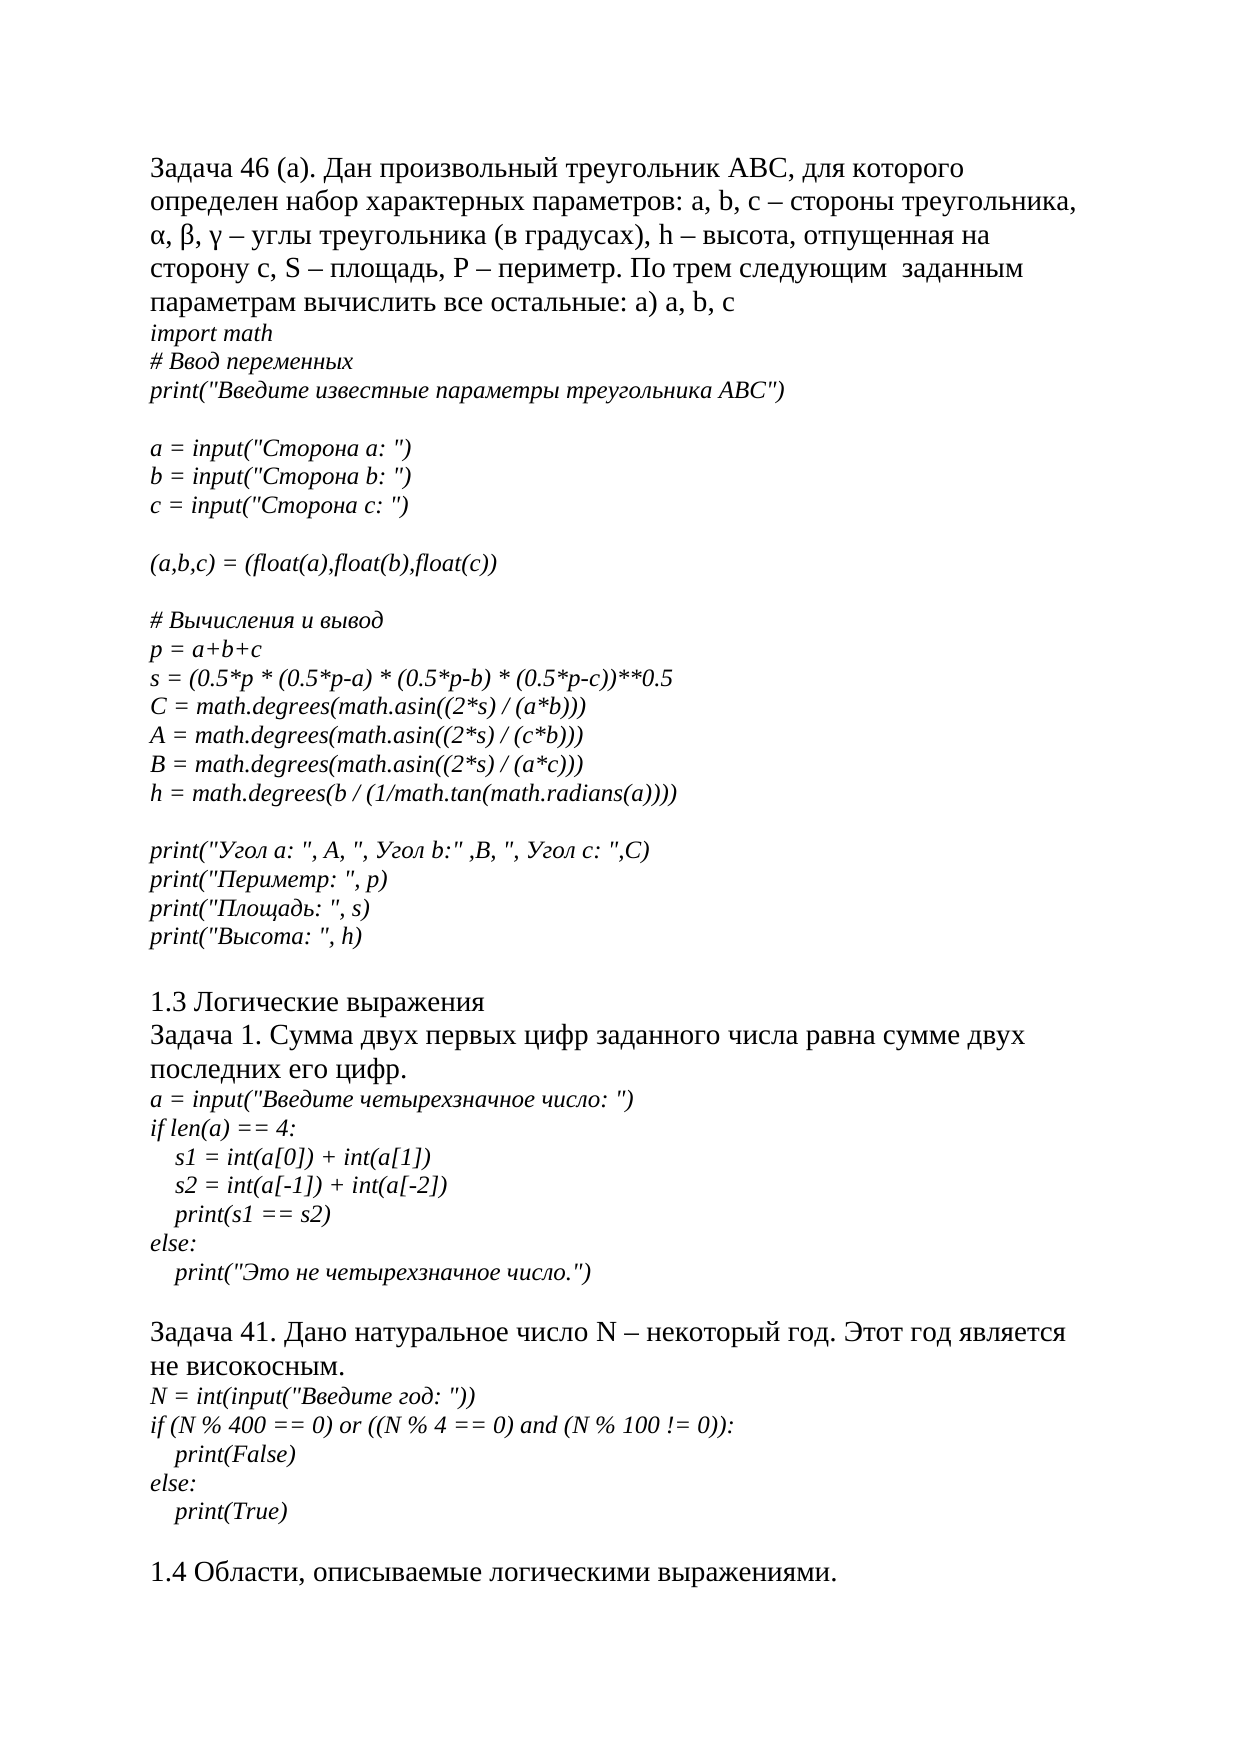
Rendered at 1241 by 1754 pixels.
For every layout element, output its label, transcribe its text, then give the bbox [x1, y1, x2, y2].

text N = int(input("Введите год: ")) [150, 1381, 1090, 1410]
text Задача 41. Дано натуральное число N – некоторый год. Этот год является не високосным. [150, 1314, 1090, 1381]
text a = input("Введите четырехзначное число: ") [150, 1084, 1090, 1113]
text p = a+b+c [150, 634, 1090, 663]
text s2 = int(a[-1]) + int(a[-2]) [150, 1171, 1090, 1199]
text print("Периметр: ", p) [150, 864, 1090, 893]
text Задача 46 (а). Дан произвольный треугольник ABC, для которого определен набор характерных параметров: a, b, c – стороны треугольника, α, β, γ – углы треугольника (в градусах), h – высота, отпущенная на сторону с, S – площадь, Р – периметр. По трем следующим заданным параметрам вычислить все остальные: а) a, b, c [150, 150, 1090, 318]
text print("Высота: ", h) [150, 921, 1090, 950]
text print(False) [150, 1439, 1090, 1468]
text s = (0.5*p * (0.5*p-a) * (0.5*p-b) * (0.5*p-c))**0.5 [150, 663, 1090, 691]
text else: [150, 1468, 1090, 1496]
text C = math.degrees(math.asin((2*s) / (a*b))) [150, 691, 1090, 720]
text b = input("Сторона b: ") [150, 461, 1090, 490]
text # Вычисления и вывод [150, 605, 1090, 634]
text print(s1 == s2) [150, 1199, 1090, 1228]
text print("Угол а: ", A, ", Угол b:" ,B, ", Угол c: ",C) [150, 835, 1090, 864]
text else: [150, 1228, 1090, 1257]
text print("Это не четырехзначное число.") [150, 1257, 1090, 1286]
text # Ввод переменных [150, 346, 1090, 375]
text h = math.degrees(b / (1/math.tan(math.radians(a)))) [150, 778, 1090, 806]
text if len(a) == 4: [150, 1113, 1090, 1142]
text c = input("Сторона c: ") [150, 490, 1090, 519]
text s1 = int(a[0]) + int(a[1]) [150, 1142, 1090, 1171]
text print("Площадь: ", s) [150, 893, 1090, 921]
text A = math.degrees(math.asin((2*s) / (c*b))) [150, 720, 1090, 749]
text B = math.degrees(math.asin((2*s) / (a*c))) [150, 749, 1090, 778]
text 1.3 Логические выражения [150, 984, 1090, 1017]
text if (N % 400 == 0) or ((N % 4 == 0) and (N % 100 != 0)): [150, 1410, 1090, 1439]
text a = input("Сторона a: ") [150, 433, 1090, 461]
text Задача 1. Сумма двух первых цифр заданного числа равна сумме двух последних его цифр. [150, 1017, 1090, 1084]
text (a,b,c) = (float(a),float(b),float(c)) [150, 548, 1090, 576]
text 1.4 Области, описываемые логическими выражениями. [150, 1554, 1090, 1587]
text print("Введите известные параметры треугольника ABC") [150, 375, 1090, 404]
text print(True) [150, 1496, 1090, 1525]
text import math [150, 318, 1090, 346]
